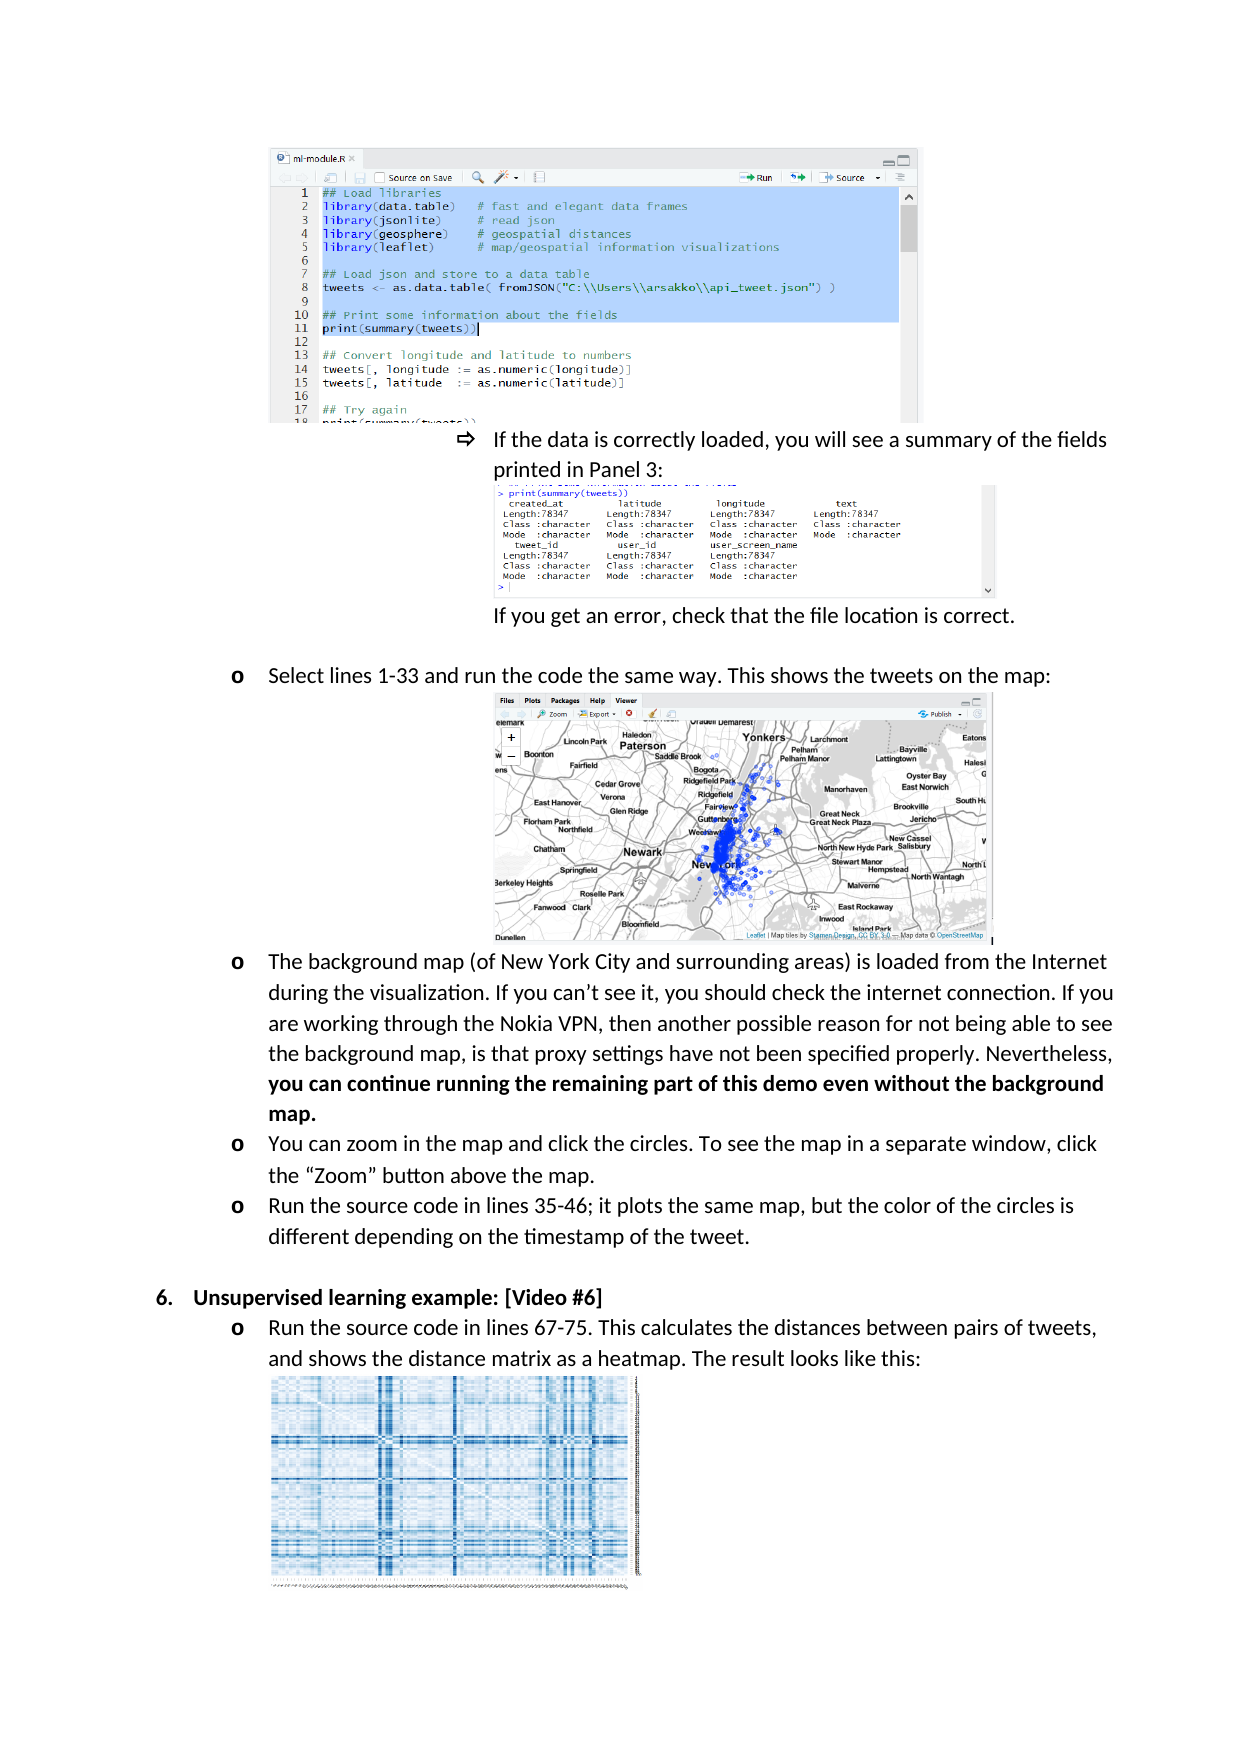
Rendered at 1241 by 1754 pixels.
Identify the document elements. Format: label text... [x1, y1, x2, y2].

list If the data is correctly loaded, you will see a summary of the fields printed in Panel 3: [456, 425, 1122, 483]
picture [493, 692, 994, 945]
list If you get an error, check that the file location is correct. [493, 601, 1122, 629]
list You can zoom in the map and click the circles. To see the map in a separate window, click the “Zoom” button above the map. [231, 1129, 1122, 1189]
list The background map (of New York City and surrounding areas) is loaded from the Internet during the visualization. If you can’t see it, you should check the internet connection. If you are working through the Nokia VPN, then another possible reason for not being able to see the background map, is that proxy settings have not been specified properly. Nevertheless, you can continue running the remaining part of this demo even without the background map. [231, 947, 1122, 1127]
list Run the source code in lines 35-46; it plots the same map, but the color of the circles is different depending on the timestamp of the tweet. [231, 1191, 1122, 1250]
picture [493, 485, 998, 599]
list Unsupervised learning example: [Video #6] [156, 1283, 1122, 1311]
list Run the source code in lines 67-75. This calculates the distances between pairs of tweets, and shows the distance matrix as a heatmap. The result looks like this: [231, 1313, 1122, 1372]
list Select lines 1-33 and run the code the same way. This shows the tweets on the map: [231, 661, 1122, 691]
picture [268, 1374, 644, 1591]
picture [268, 147, 924, 423]
